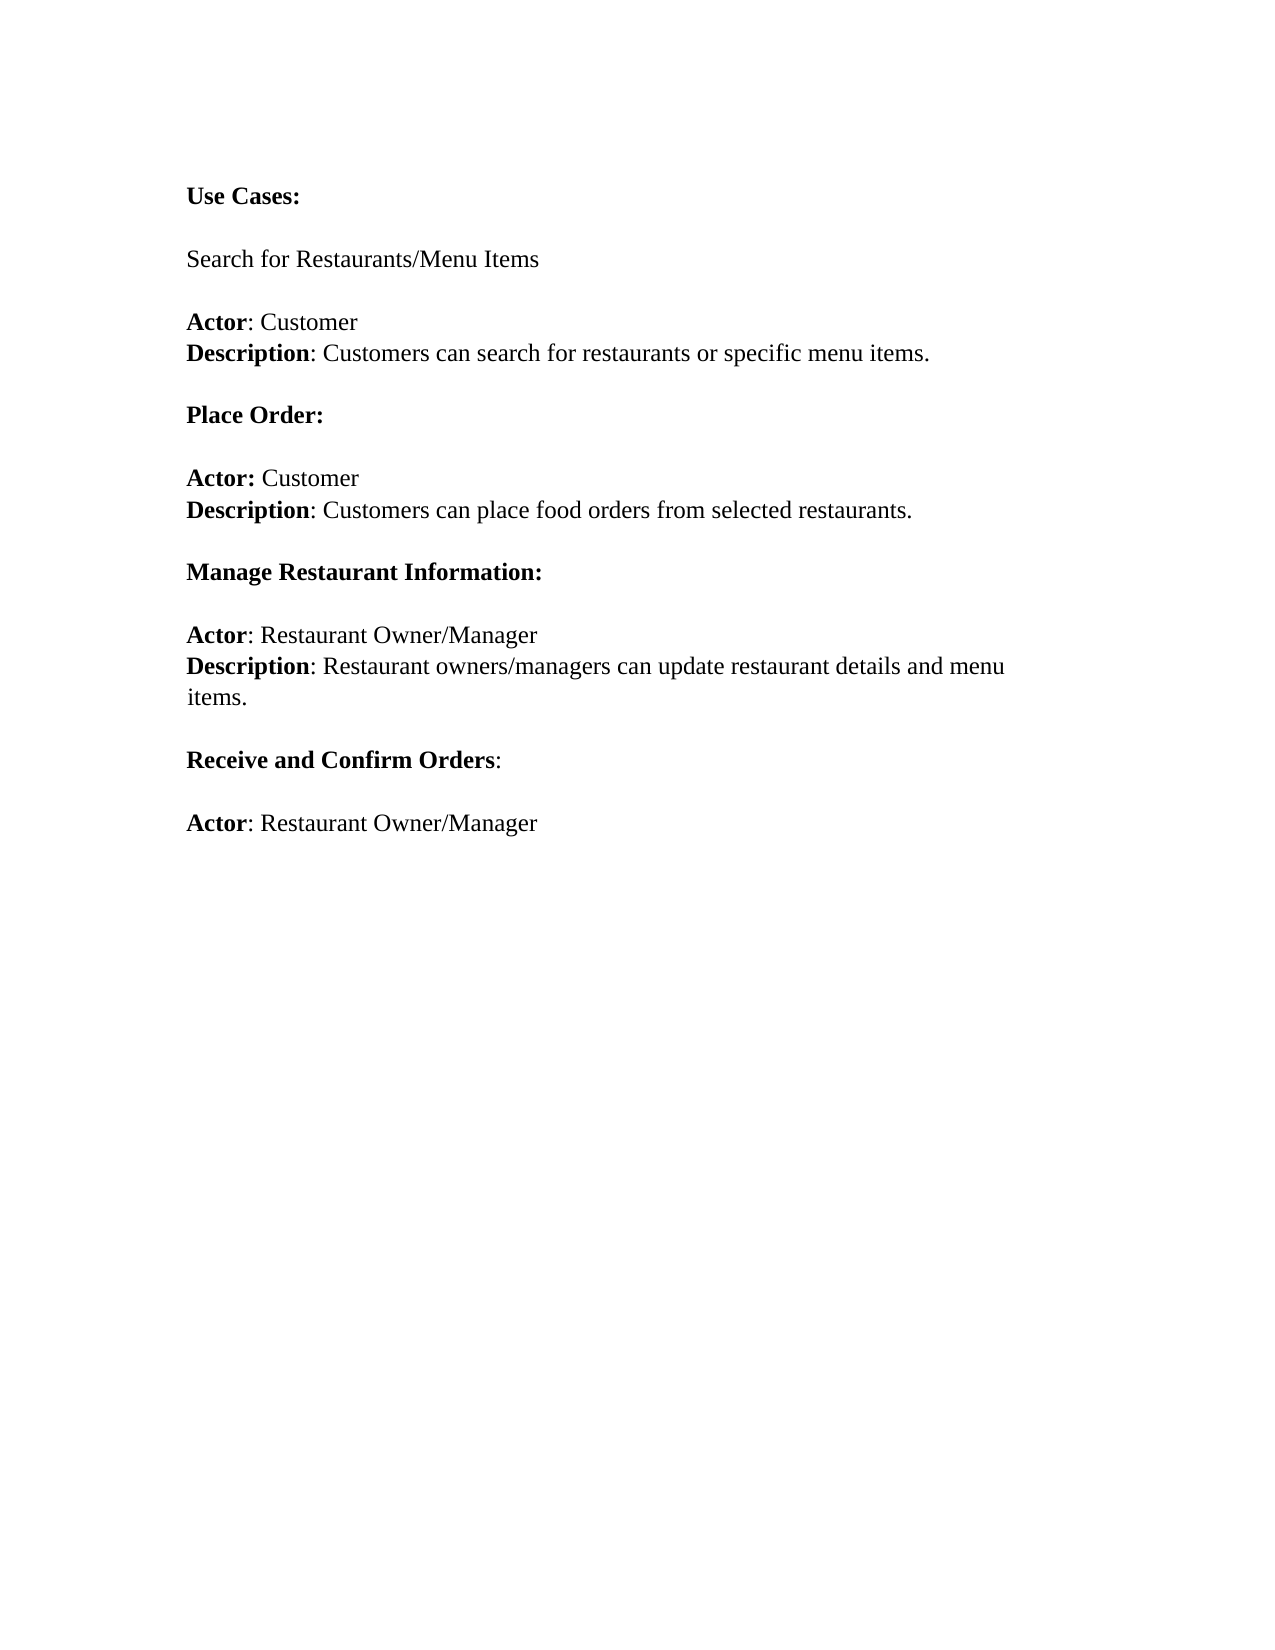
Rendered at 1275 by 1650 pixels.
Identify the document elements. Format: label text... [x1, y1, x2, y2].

subtitle Description: Customers can search for restaurants or specific menu items. [186, 338, 1030, 367]
subtitle Actor: Customer [186, 463, 1030, 492]
subtitle Actor: Restaurant Owner/Manager [186, 620, 1030, 649]
subtitle Description: Restaurant owners/managers can update restaurant details and menu items. [186, 651, 1030, 711]
subtitle Description: Customers can place food orders from selected restaurants. [186, 495, 1030, 523]
subtitle Search for Restaurants/Menu Items [186, 244, 1030, 273]
subtitle Manage Restaurant Information: [186, 557, 1030, 586]
subtitle Receive and Confirm Orders: [186, 745, 1030, 774]
subtitle Use Cases: [186, 181, 1030, 210]
subtitle Place Order: [186, 401, 1030, 429]
subtitle Actor: Customer [186, 307, 1030, 335]
subtitle Actor: Restaurant Owner/Manager [186, 808, 1030, 837]
